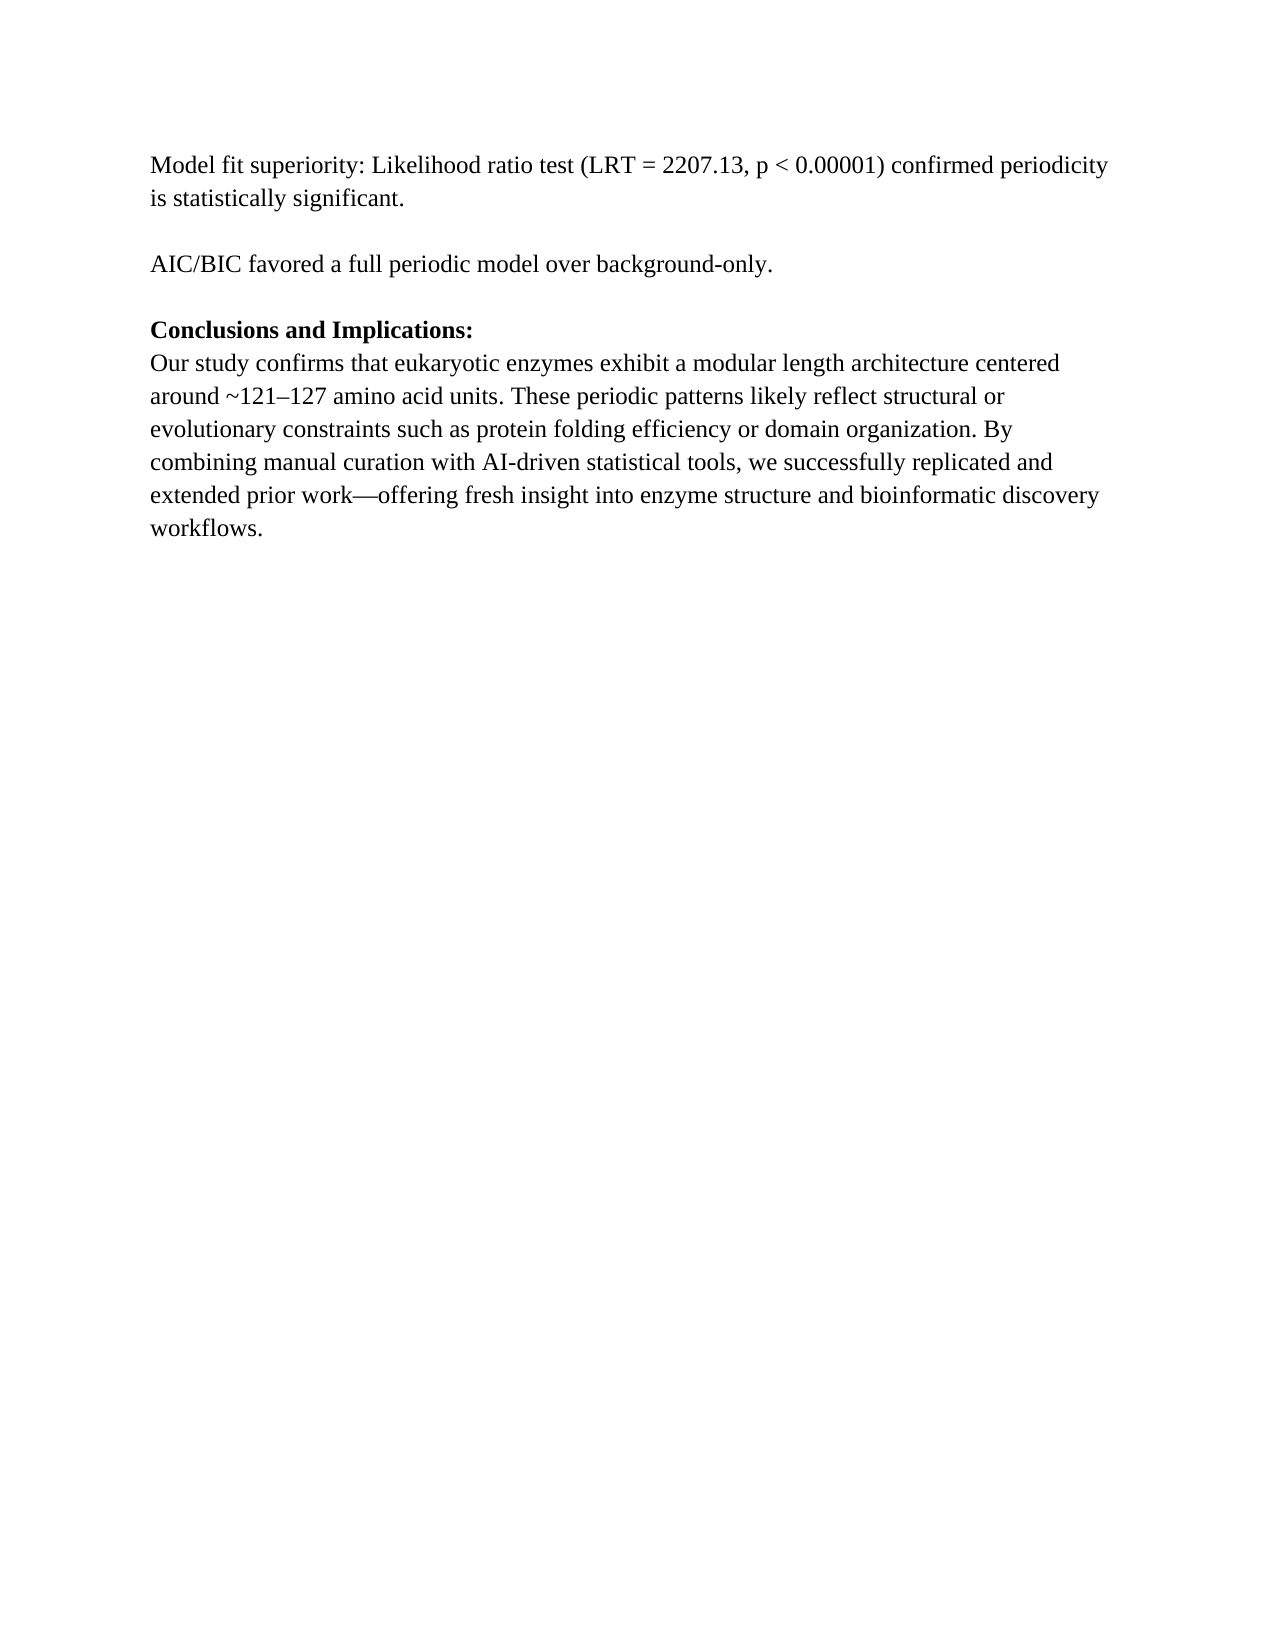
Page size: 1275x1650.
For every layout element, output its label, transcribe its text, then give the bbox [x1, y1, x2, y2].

text AIC/BIC favored a full periodic model over background-only. [150, 249, 1125, 278]
text Model fit superiority: Likelihood ratio test (LRT = 2207.13, p < 0.00001) confirmed periodicity is statistically significant. [150, 150, 1125, 212]
text Conclusions and Implications: [150, 315, 1125, 344]
text Our study confirms that eukaryotic enzymes exhibit a modular length architecture centered around ~121–127 amino acid units. These periodic patterns likely reflect structural or evolutionary constraints such as protein folding efficiency or domain organization. By combining manual curation with AI-driven statistical tools, we successfully replicated and extended prior work—offering fresh insight into enzyme structure and bioinformatic discovery workflows. [150, 348, 1125, 542]
